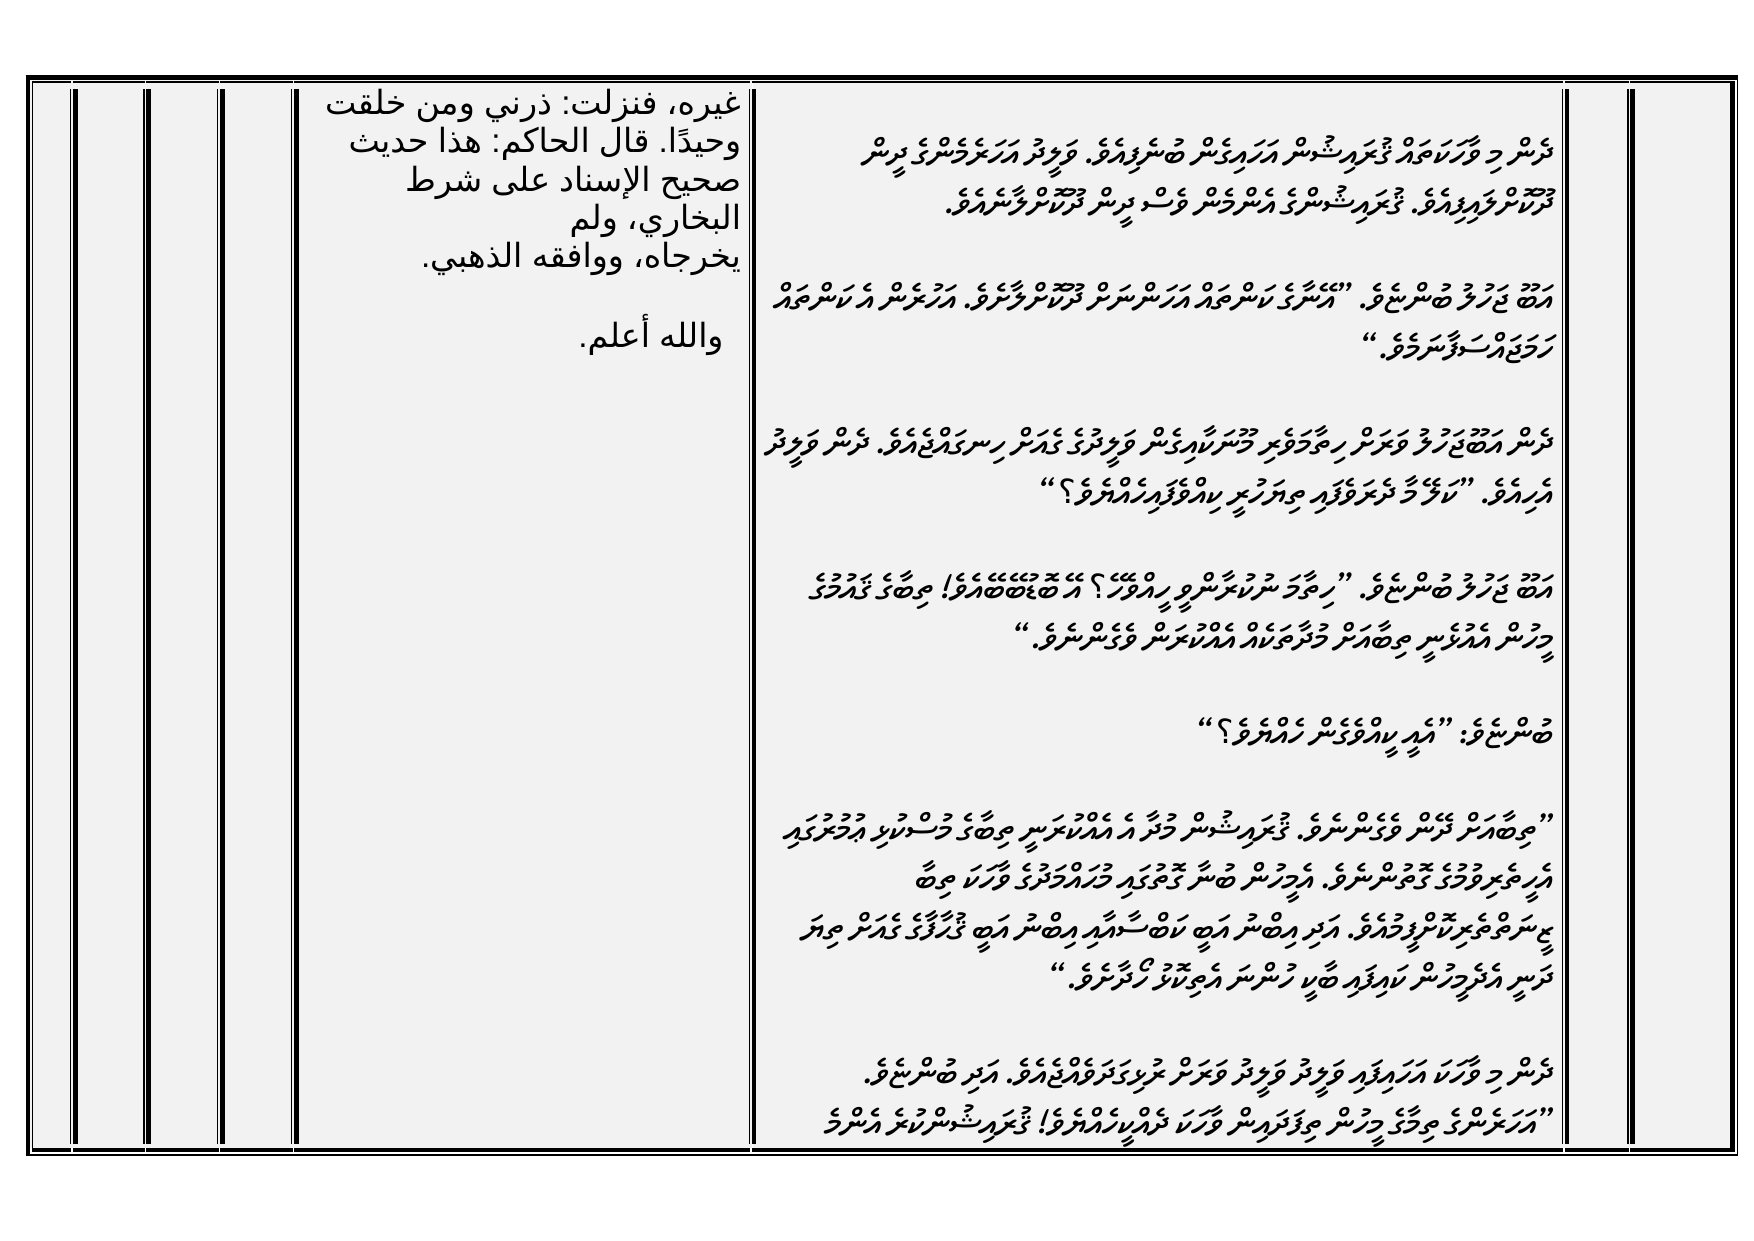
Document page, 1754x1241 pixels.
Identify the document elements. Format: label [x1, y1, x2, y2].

table_cell [753, 80, 1565, 1148]
table_cell [221, 80, 295, 1148]
table_cell [74, 80, 147, 1148]
table_cell [1631, 83, 1730, 1148]
table_cell [30, 80, 74, 1148]
table_cell [1565, 80, 1631, 1148]
table_cell [295, 80, 752, 1148]
table_cell [147, 80, 221, 1148]
